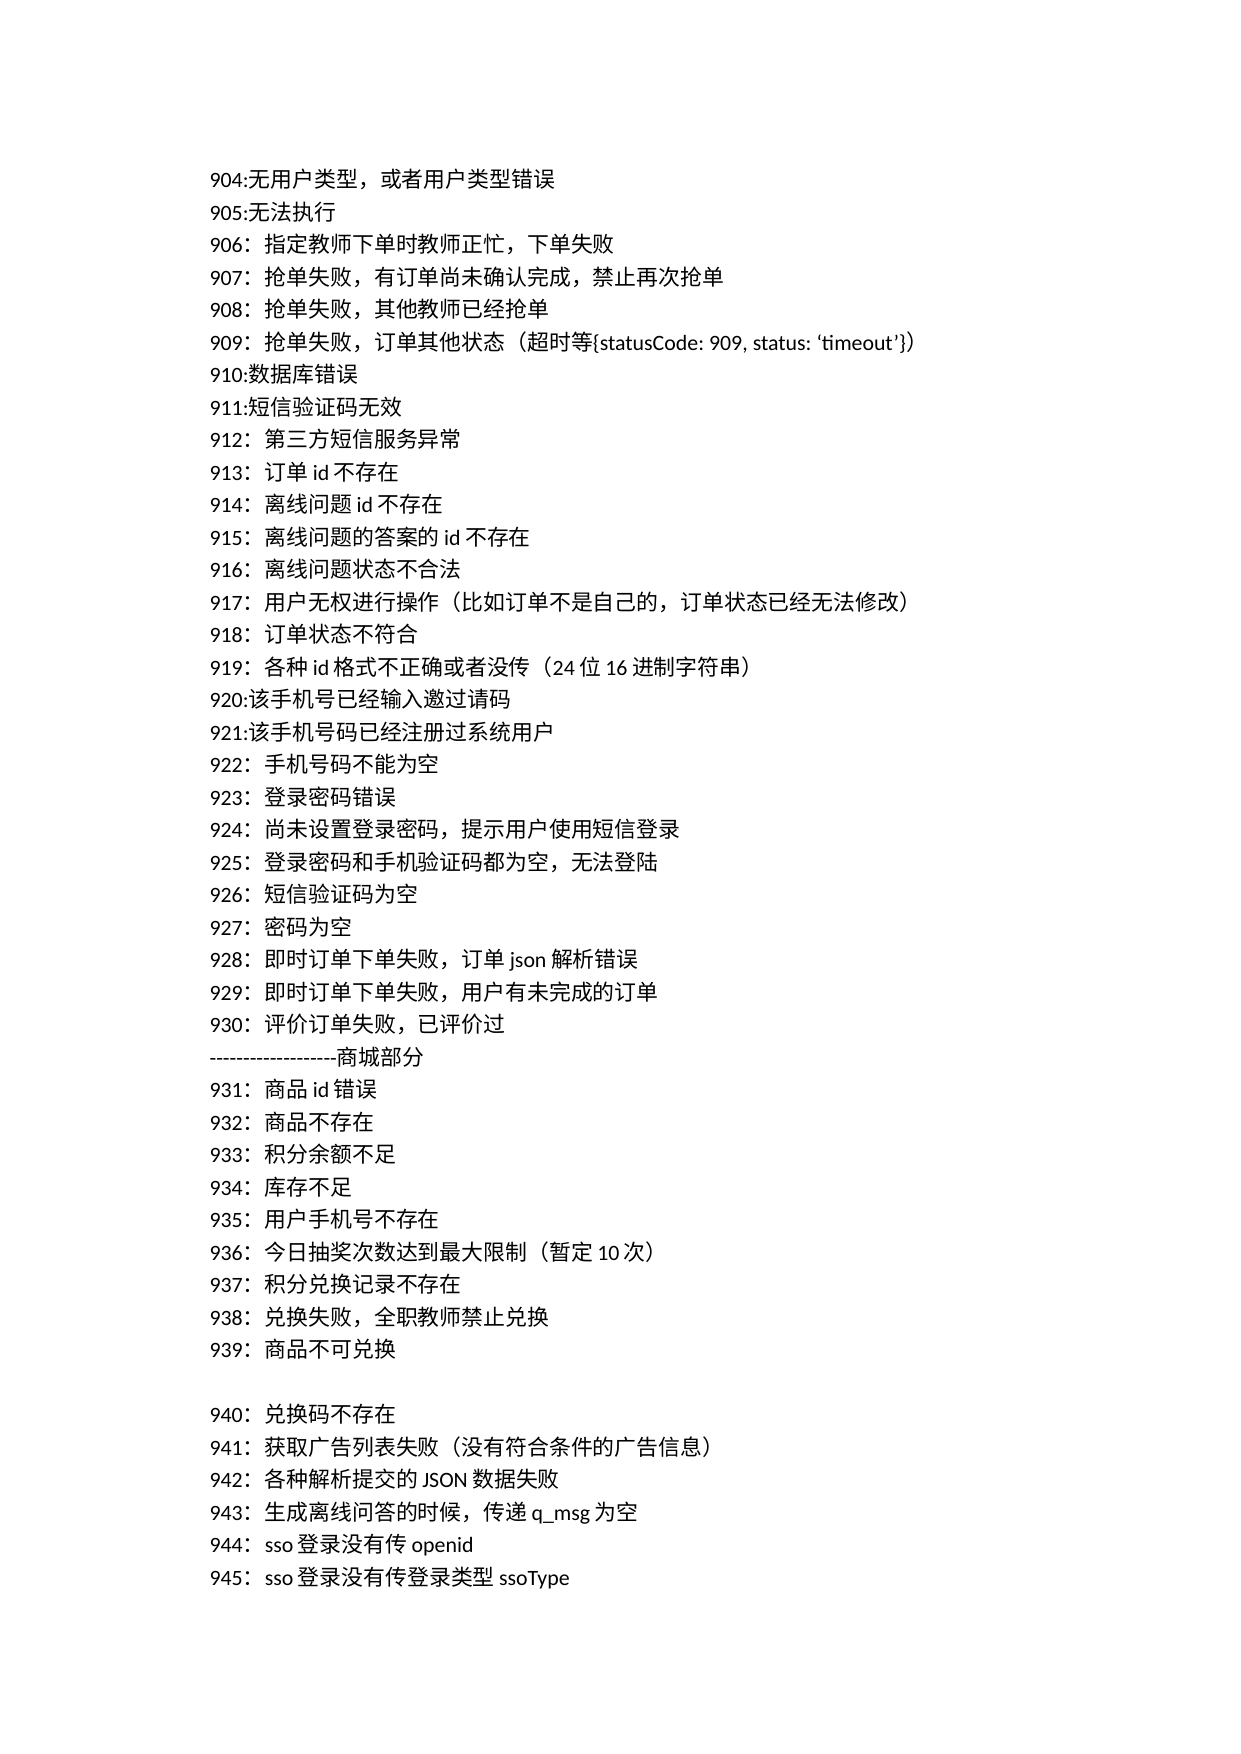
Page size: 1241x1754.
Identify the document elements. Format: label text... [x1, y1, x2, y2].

text 926：短信验证码为空 [209, 877, 1053, 909]
text 913：订单id不存在 [209, 454, 1053, 487]
text 944：sso登录没有传openid [209, 1527, 1053, 1559]
text 910:数据库错误 [209, 357, 1053, 389]
text 911:短信验证码无效 [209, 389, 1053, 422]
text 936：今日抽奖次数达到最大限制（暂定10次） [209, 1234, 1053, 1267]
text 939：商品不可兑换 [209, 1332, 1053, 1364]
text 928：即时订单下单失败，订单json解析错误 [209, 942, 1053, 974]
text 909：抢单失败，订单其他状态（超时等{statusCode: 909, status: ‘timeout’}） [209, 324, 1053, 357]
text 924：尚未设置登录密码，提示用户使用短信登录 [209, 812, 1053, 844]
text 943：生成离线问答的时候，传递q_msg为空 [209, 1494, 1053, 1527]
text 942：各种解析提交的JSON数据失败 [209, 1462, 1053, 1494]
text 937：积分兑换记录不存在 [209, 1267, 1053, 1299]
text 945：sso登录没有传登录类型ssoType [209, 1559, 1053, 1592]
text 921:该手机号码已经注册过系统用户 [209, 714, 1053, 747]
text 935：用户手机号不存在 [209, 1202, 1053, 1234]
text 927：密码为空 [209, 909, 1053, 942]
text 929：即时订单下单失败，用户有未完成的订单 [209, 974, 1053, 1007]
text 933：积分余额不足 [209, 1137, 1053, 1169]
text 940：兑换码不存在 [209, 1397, 1053, 1429]
text 922：手机号码不能为空 [209, 747, 1053, 779]
text 915：离线问题的答案的id不存在 [209, 519, 1053, 552]
text 905:无法执行 [209, 194, 1053, 227]
text 932：商品不存在 [209, 1104, 1053, 1137]
text 930：评价订单失败，已评价过 [209, 1007, 1053, 1039]
text 906：指定教师下单时教师正忙，下单失败 [209, 227, 1053, 259]
text 904:无用户类型，或者用户类型错误 [209, 162, 1053, 194]
text 923：登录密码错误 [209, 779, 1053, 812]
text 920:该手机号已经输入邀过请码 [209, 682, 1053, 714]
text -------------------商城部分 [209, 1039, 1053, 1072]
text 919：各种id格式不正确或者没传（24位16进制字符串） [209, 649, 1053, 682]
text 914：离线问题id不存在 [209, 487, 1053, 519]
text 934：库存不足 [209, 1169, 1053, 1202]
text 925：登录密码和手机验证码都为空，无法登陆 [209, 844, 1053, 877]
text 938：兑换失败，全职教师禁止兑换 [209, 1299, 1053, 1332]
text 916：离线问题状态不合法 [209, 552, 1053, 584]
text 907：抢单失败，有订单尚未确认完成，禁止再次抢单 [209, 259, 1053, 292]
text 912：第三方短信服务异常 [209, 422, 1053, 454]
text 917：用户无权进行操作（比如订单不是自己的，订单状态已经无法修改） [209, 584, 1053, 617]
text 931：商品id错误 [209, 1072, 1053, 1104]
text 918：订单状态不符合 [209, 617, 1053, 649]
text 908：抢单失败，其他教师已经抢单 [209, 292, 1053, 324]
text 941：获取广告列表失败（没有符合条件的广告信息） [209, 1429, 1053, 1462]
